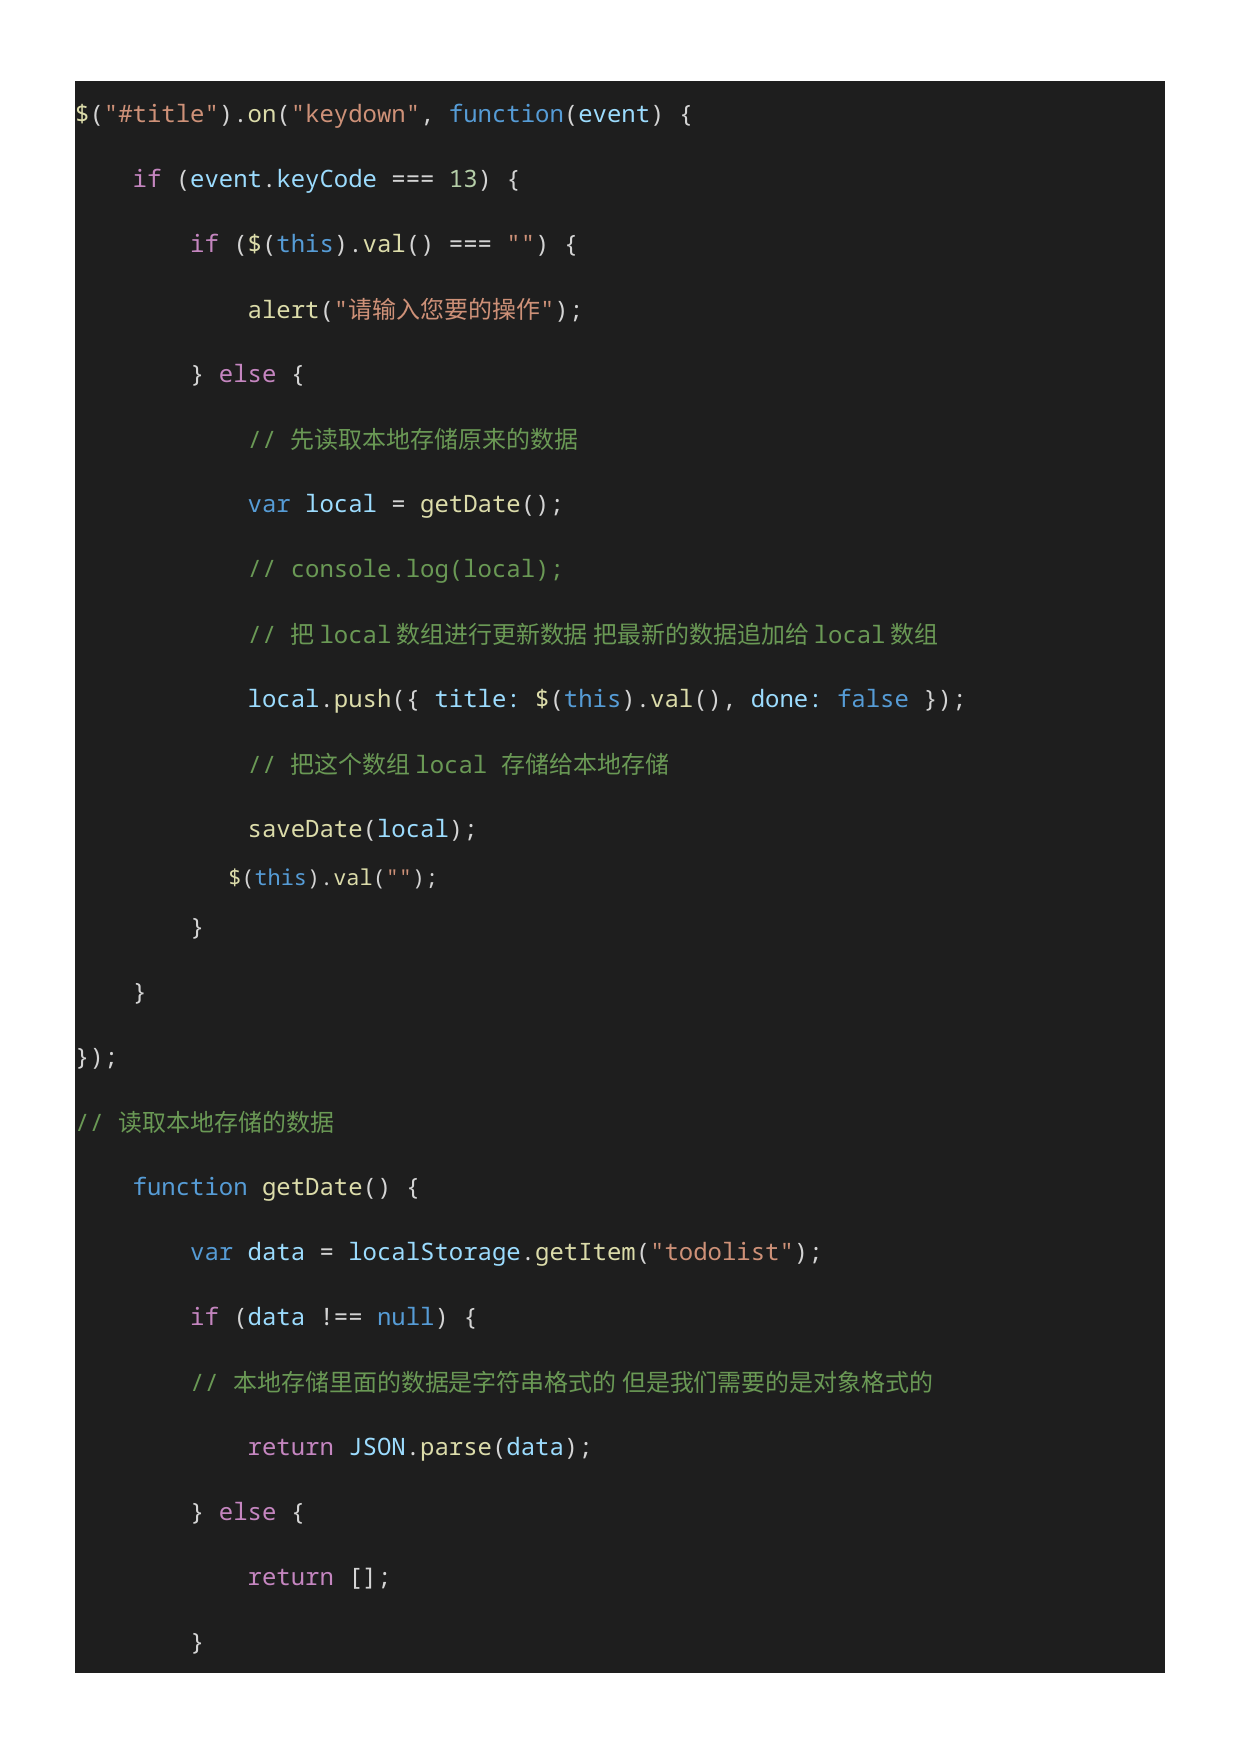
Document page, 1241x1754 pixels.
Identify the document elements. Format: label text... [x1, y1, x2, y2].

text local.push({ title: $(this).val(), done: false }); [75, 666, 1165, 731]
text // 把这个数组local 存储给本地存储 [75, 731, 1165, 796]
text }); [75, 1023, 1165, 1088]
text var data = localStorage.getItem("todolist"); [75, 1218, 1165, 1283]
text // 先读取本地存储原来的数据 [75, 406, 1165, 471]
text $("#title").on("keydown", function(event) { [75, 81, 1165, 146]
text // 本地存储里面的数据是字符串格式的 但是我们需要的是对象格式的 [75, 1348, 1165, 1413]
text $(this).val(""); [75, 861, 1165, 893]
text } else { [75, 1478, 1165, 1543]
text return []; [75, 1543, 1165, 1608]
text return JSON.parse(data); [75, 1413, 1165, 1478]
text if (event.keyCode === 13) { [75, 146, 1165, 211]
text function getDate() { [75, 1153, 1165, 1218]
text saveDate(local); [75, 796, 1165, 861]
text } [75, 1608, 1165, 1673]
text } [75, 893, 1165, 958]
text // 读取本地存储的数据 [75, 1088, 1165, 1153]
text // console.log(local); [75, 536, 1165, 601]
text alert("请输入您要的操作"); [75, 276, 1165, 341]
text var local = getDate(); [75, 471, 1165, 536]
text // 把local数组进行更新数据 把最新的数据追加给local数组 [75, 601, 1165, 666]
text } [75, 958, 1165, 1023]
text } else { [75, 341, 1165, 406]
text if (data !== null) { [75, 1283, 1165, 1348]
text if ($(this).val() === "") { [75, 211, 1165, 276]
